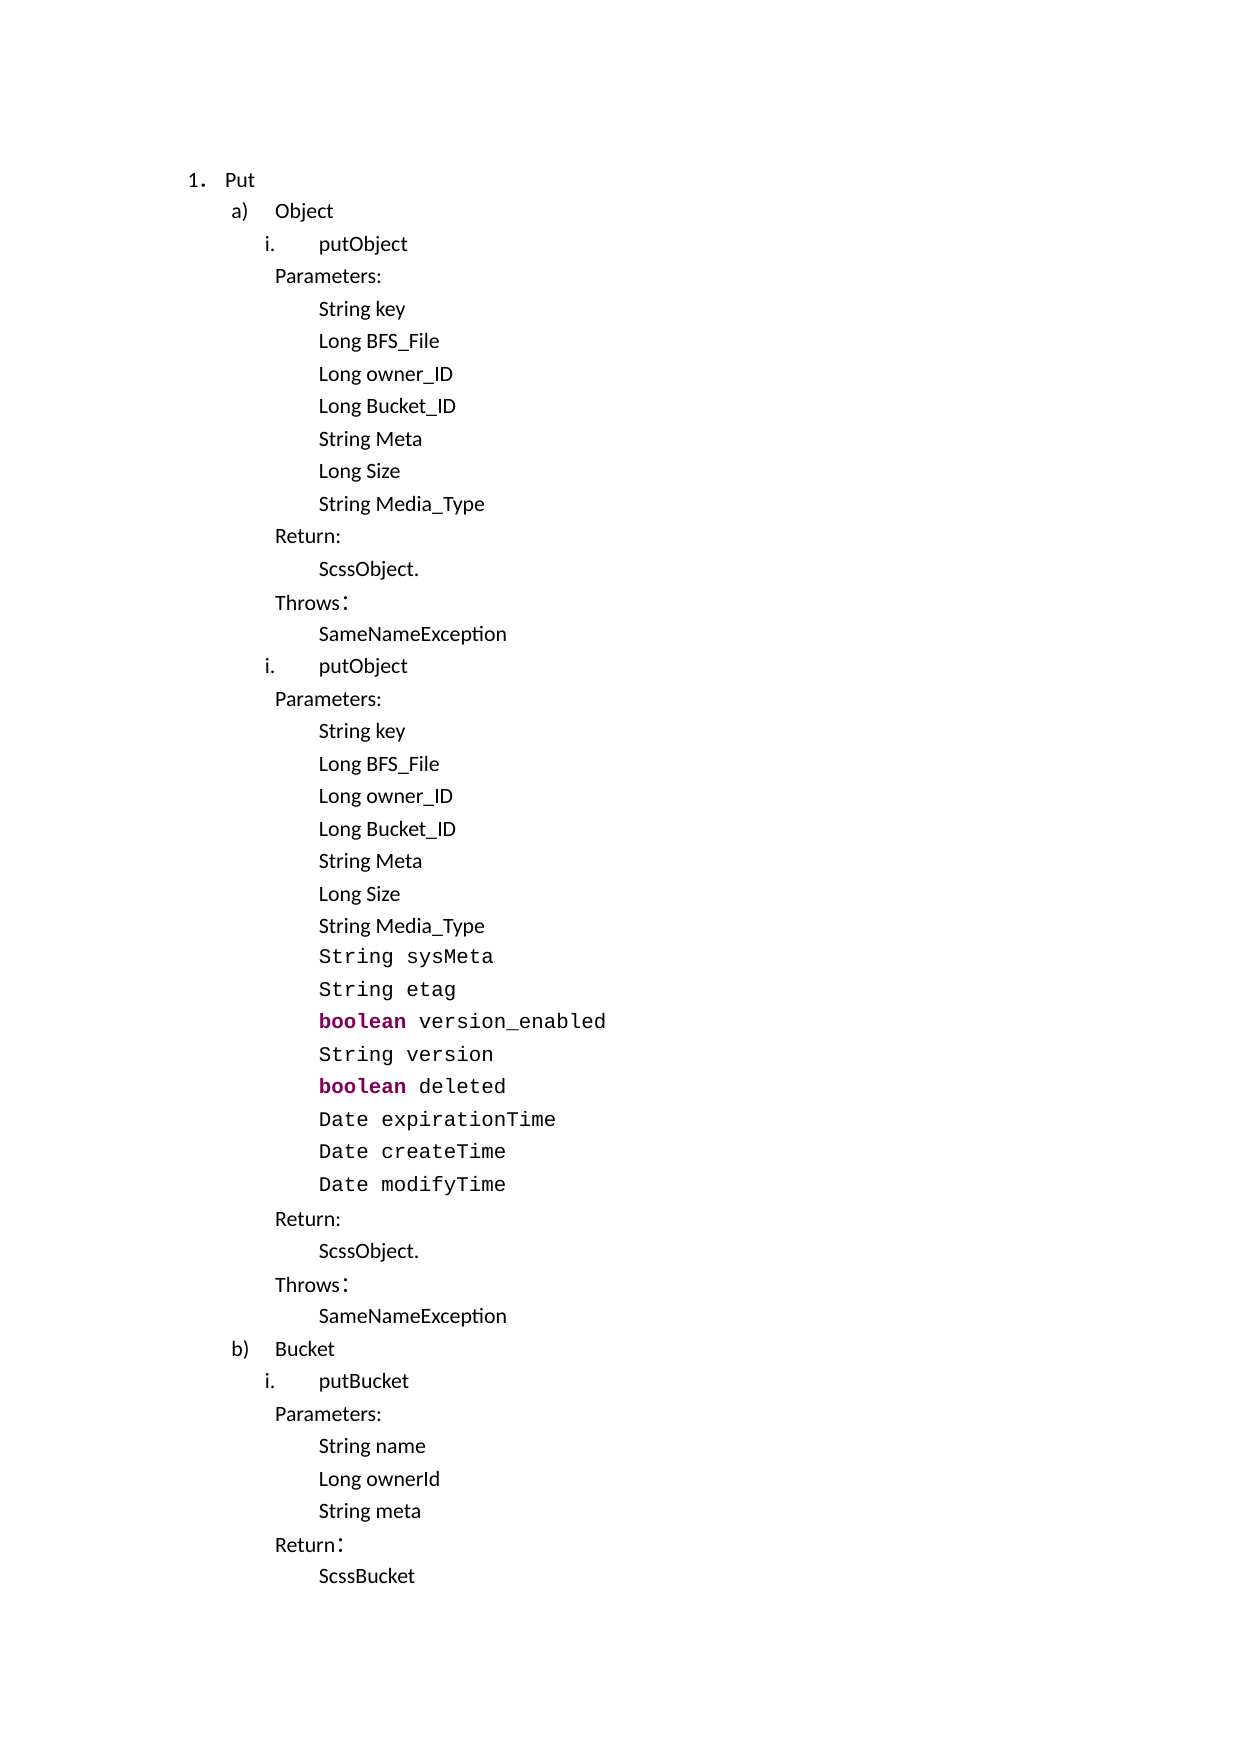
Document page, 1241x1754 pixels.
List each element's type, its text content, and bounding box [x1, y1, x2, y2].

text ScssObject. [187, 1234, 1053, 1267]
text Return: [187, 519, 1053, 552]
text ScssObject. [187, 552, 1053, 584]
text Date expirationTime [275, 1104, 1053, 1137]
list putObject [275, 227, 1053, 259]
text String sysMeta [187, 942, 1053, 974]
text String meta [275, 1494, 1053, 1527]
text Date modifyTime [275, 1169, 1053, 1202]
text String Meta [275, 422, 1053, 454]
list Return： [275, 1527, 1053, 1559]
text Long ownerId [275, 1462, 1053, 1494]
text String key [275, 292, 1053, 324]
text String Meta [275, 844, 1053, 877]
text Long Size [275, 454, 1053, 487]
list ScssBucket [275, 1559, 1053, 1592]
list Parameters: [275, 1397, 1053, 1429]
list Object [231, 194, 1053, 227]
text Long BFS_File [275, 747, 1053, 779]
text SameNameException [275, 617, 1053, 649]
text Throws： [275, 584, 1053, 617]
text Long Bucket_ID [275, 812, 1053, 844]
text Long owner_ID [275, 357, 1053, 389]
list Put [187, 162, 1053, 194]
text Date createTime [275, 1137, 1053, 1169]
text Long owner_ID [275, 779, 1053, 812]
text SameNameException [275, 1299, 1053, 1332]
list Parameters: [275, 259, 1053, 292]
text Long Size [275, 877, 1053, 909]
text Return: [187, 1202, 1053, 1234]
text String Media_Type [275, 487, 1053, 519]
text boolean deleted [275, 1072, 1053, 1104]
text String key [275, 714, 1053, 747]
list putObject [275, 649, 1053, 682]
text String version [275, 1039, 1053, 1072]
list Parameters: [275, 682, 1053, 714]
text Long Bucket_ID [275, 389, 1053, 422]
text String etag [275, 974, 1053, 1007]
list Bucket [231, 1332, 1053, 1364]
text Throws： [275, 1267, 1053, 1299]
text boolean version_enabled [187, 1007, 1053, 1039]
text String Media_Type [275, 909, 1053, 942]
text Long BFS_File [275, 324, 1053, 357]
text String name [187, 1429, 1053, 1462]
list putBucket [275, 1364, 1053, 1397]
